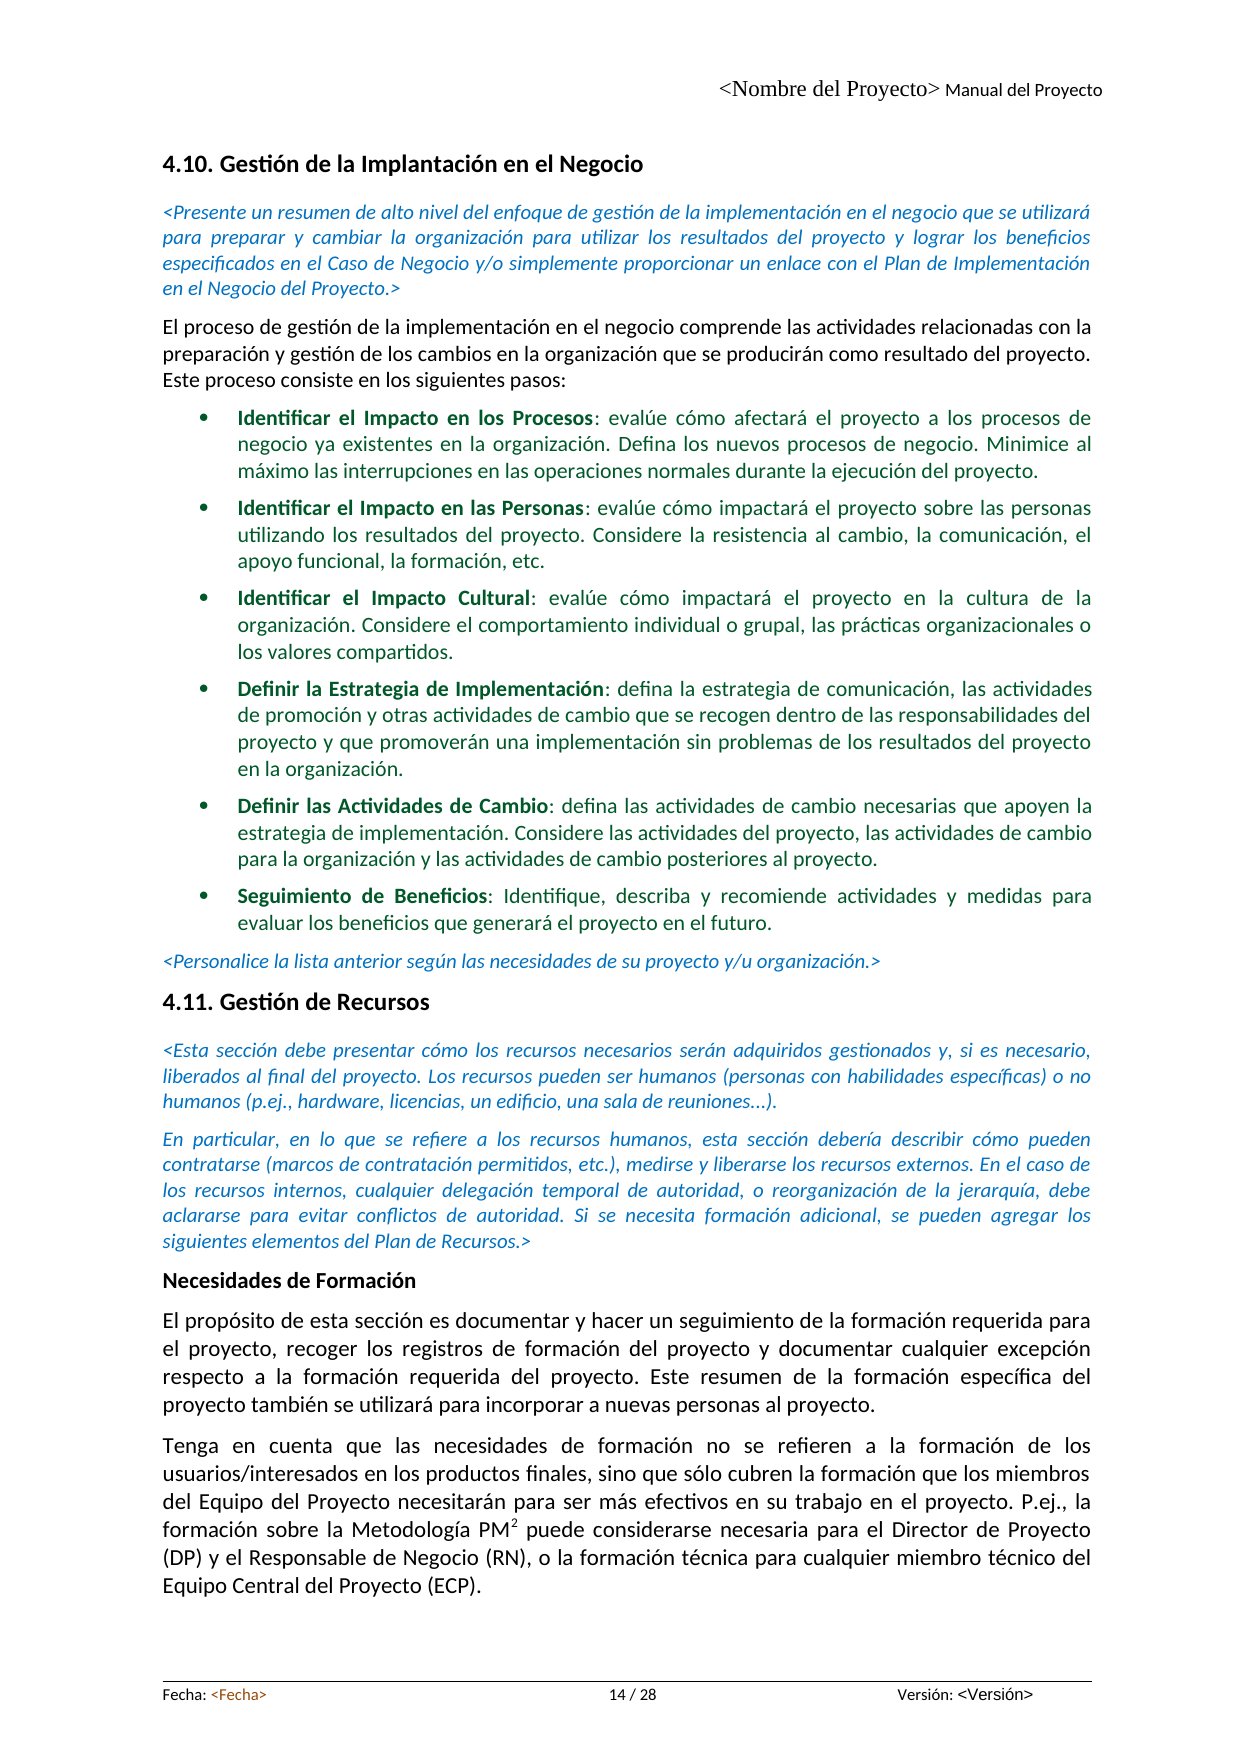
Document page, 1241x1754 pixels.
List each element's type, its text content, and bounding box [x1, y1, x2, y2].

list Identificar el Impacto Cultural: evalúe cómo impactará el proyecto en la cultura de la organización. Considere el comportamiento individual o grupal, las prácticas organizacionales o los valores compartidos. [200, 584, 1092, 664]
list Seguimiento de Beneficios: Identifique, describa y recomiende actividades y medidas para evaluar los beneficios que generará el proyecto en el futuro. [200, 882, 1092, 936]
list Identificar el Impacto en las Personas: evalúe cómo impactará el proyecto sobre las personas utilizando los resultados del proyecto. Considere la resistencia al cambio, la comunicación, el apoyo funcional, la formación, etc. [200, 494, 1092, 574]
subtitle Gestión de Recursos [162, 986, 1092, 1017]
text En particular, en lo que se refiere a los recursos humanos, esta sección debería describir cómo pueden contratarse (marcos de contratación permitidos, etc.), medirse y liberarse los recursos externos. En el caso de los recursos internos, cualquier delegación temporal de autoridad, o reorganización de la jerarquía, debe aclararse para evitar conflictos de autoridad. Si se necesita formación adicional, se pueden agregar los siguientes elementos del Plan de Recursos.> [162, 1126, 1092, 1253]
text <Personalice la lista anterior según las necesidades de su proyecto y/u organización.> [162, 948, 1092, 974]
list Definir las Actividades de Cambio: defina las actividades de cambio necesarias que apoyen la estrategia de implementación. Considere las actividades del proyecto, las actividades de cambio para la organización y las actividades de cambio posteriores al proyecto. [200, 792, 1092, 872]
list Identificar el Impacto en los Procesos: evalúe cómo afectará el proyecto a los procesos de negocio ya existentes en la organización. Defina los nuevos procesos de negocio. Minimice al máximo las interrupciones en las operaciones normales durante la ejecución del proyecto. [200, 404, 1092, 484]
text <Esta sección debe presentar cómo los recursos necesarios serán adquiridos gestionados y, si es necesario, liberados al final del proyecto. Los recursos pueden ser humanos (personas con habilidades específicas) o no humanos (p.ej., hardware, licencias, un edificio, una sala de reuniones...). [162, 1037, 1092, 1114]
text <Presente un resumen de alto nivel del enfoque de gestión de la implementación en el negocio que se utilizará para preparar y cambiar la organización para utilizar los resultados del proyecto y lograr los beneficios especificados en el Caso de Negocio y/o simplemente proporcionar un enlace con el Plan de Implementación en el Negocio del Proyecto.> [162, 199, 1092, 301]
list Definir la Estrategia de Implementación: defina la estrategia de comunicación, las actividades de promoción y otras actividades de cambio que se recogen dentro de las responsabilidades del proyecto y que promoverán una implementación sin problemas de los resultados del proyecto en la organización. [200, 675, 1092, 782]
text Necesidades de Formación [162, 1266, 1092, 1294]
subtitle Gestión de la Implantación en el Negocio [162, 148, 1092, 178]
text El propósito de esta sección es documentar y hacer un seguimiento de la formación requerida para el proyecto, recoger los registros de formación del proyecto y documentar cualquier excepción respecto a la formación requerida del proyecto. Este resumen de la formación específica del proyecto también se utilizará para incorporar a nuevas personas al proyecto. [162, 1306, 1092, 1418]
text El proceso de gestión de la implementación en el negocio comprende las actividades relacionadas con la preparación y gestión de los cambios en la organización que se producirán como resultado del proyecto. Este proceso consiste en los siguientes pasos: [162, 313, 1092, 393]
text Tenga en cuenta que las necesidades de formación no se refieren a la formación de los usuarios/interesados en los productos finales, sino que sólo cubren la formación que los miembros del Equipo del Proyecto necesitarán para ser más efectivos en su trabajo en el proyecto. P.ej., la formación sobre la Metodología PM2 puede considerarse necesaria para el Director de Proyecto (DP) y el Responsable de Negocio (RN), o la formación técnica para cualquier miembro técnico del Equipo Central del Proyecto (ECP). [162, 1431, 1092, 1599]
